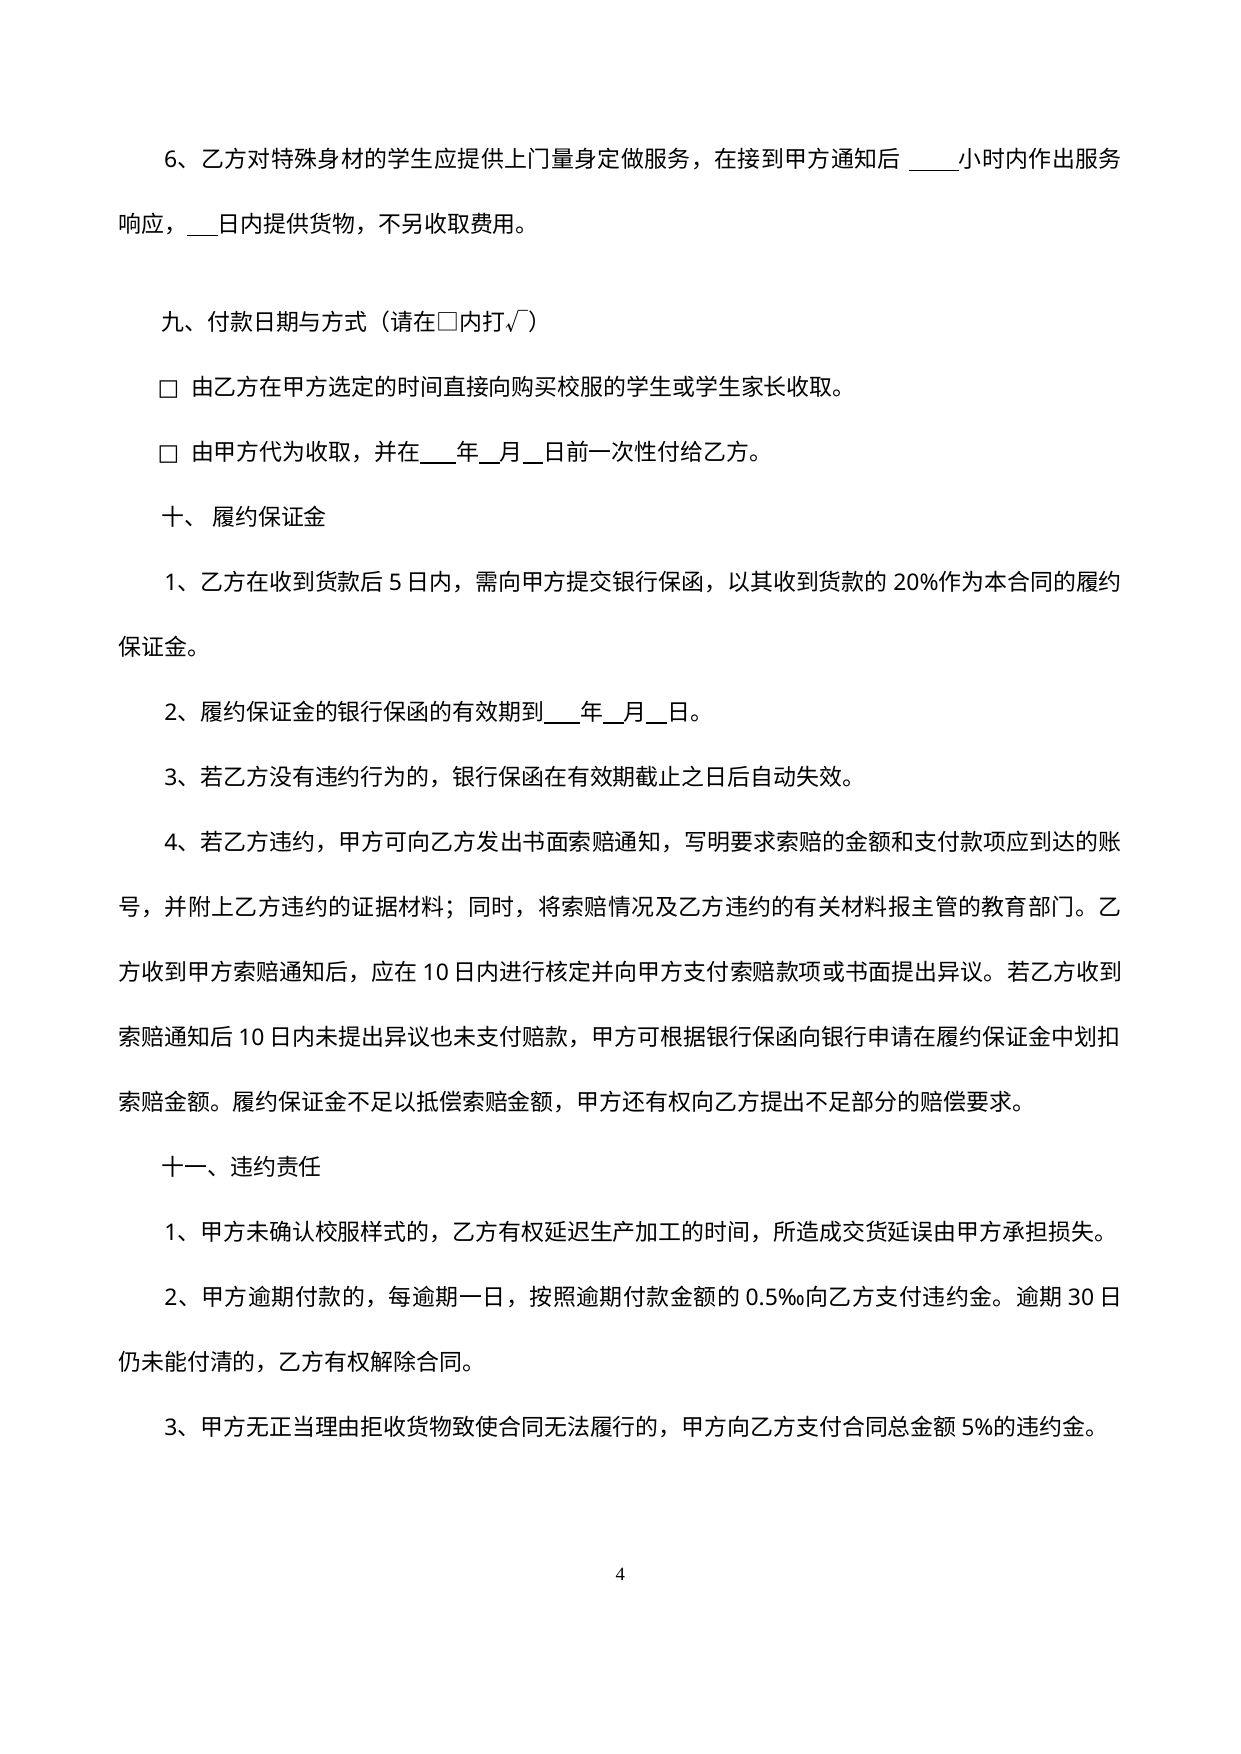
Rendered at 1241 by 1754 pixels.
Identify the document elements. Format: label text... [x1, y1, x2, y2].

text 2、履约保证金的银行保函的有效期到 年 月 日。 [118, 678, 1122, 743]
text 3、甲方无正当理由拒收货物致使合同无法履行的，甲方向乙方支付合同总金额5%的违约金。 [118, 1393, 1122, 1458]
text 九、付款日期与方式（请在□内打√） [161, 288, 1122, 353]
text 十、 履约保证金 [161, 483, 1122, 548]
text 1、乙方在收到货款后5日内，需向甲方提交银行保函，以其收到货款的20%作为本合同的履约保证金。 [118, 548, 1122, 678]
text 2、甲方逾期付款的，每逾期一日，按照逾期付款金额的0.5‰向乙方支付违约金。逾期30日仍未能付清的，乙方有权解除合同。 [118, 1263, 1122, 1393]
text 1、甲方未确认校服样式的，乙方有权延迟生产加工的时间，所造成交货延误由甲方承担损失。 [118, 1198, 1122, 1263]
text 3、若乙方没有违约行为的，银行保函在有效期截止之日后自动失效。 [118, 743, 1122, 808]
text □ 由甲方代为收取，并在 年 月 日前一次性付给乙方。 [118, 418, 1122, 483]
text 十一、违约责任 [161, 1133, 1122, 1198]
text □ 由乙方在甲方选定的时间直接向购买校服的学生或学生家长收取。 [118, 353, 1122, 418]
text 6、乙方对特殊身材的学生应提供上门量身定做服务，在接到甲方通知后 小时内作出服务响应， 日内提供货物，不另收取费用。 [118, 125, 1122, 255]
text 4、若乙方违约，甲方可向乙方发出书面索赔通知，写明要求索赔的金额和支付款项应到达的账号，并附上乙方违约的证据材料；同时，将索赔情况及乙方违约的有关材料报主管的教育部门。乙方收到甲方索赔通知后，应在10日内进行核定并向甲方支付索赔款项或书面提出异议。若乙方收到索赔通知后10日内未提出异议也未支付赔款，甲方可根据银行保函向银行申请在履约保证金中划扣索赔金额。履约保证金不足以抵偿索赔金额，甲方还有权向乙方提出不足部分的赔偿要求。 [118, 808, 1122, 1133]
